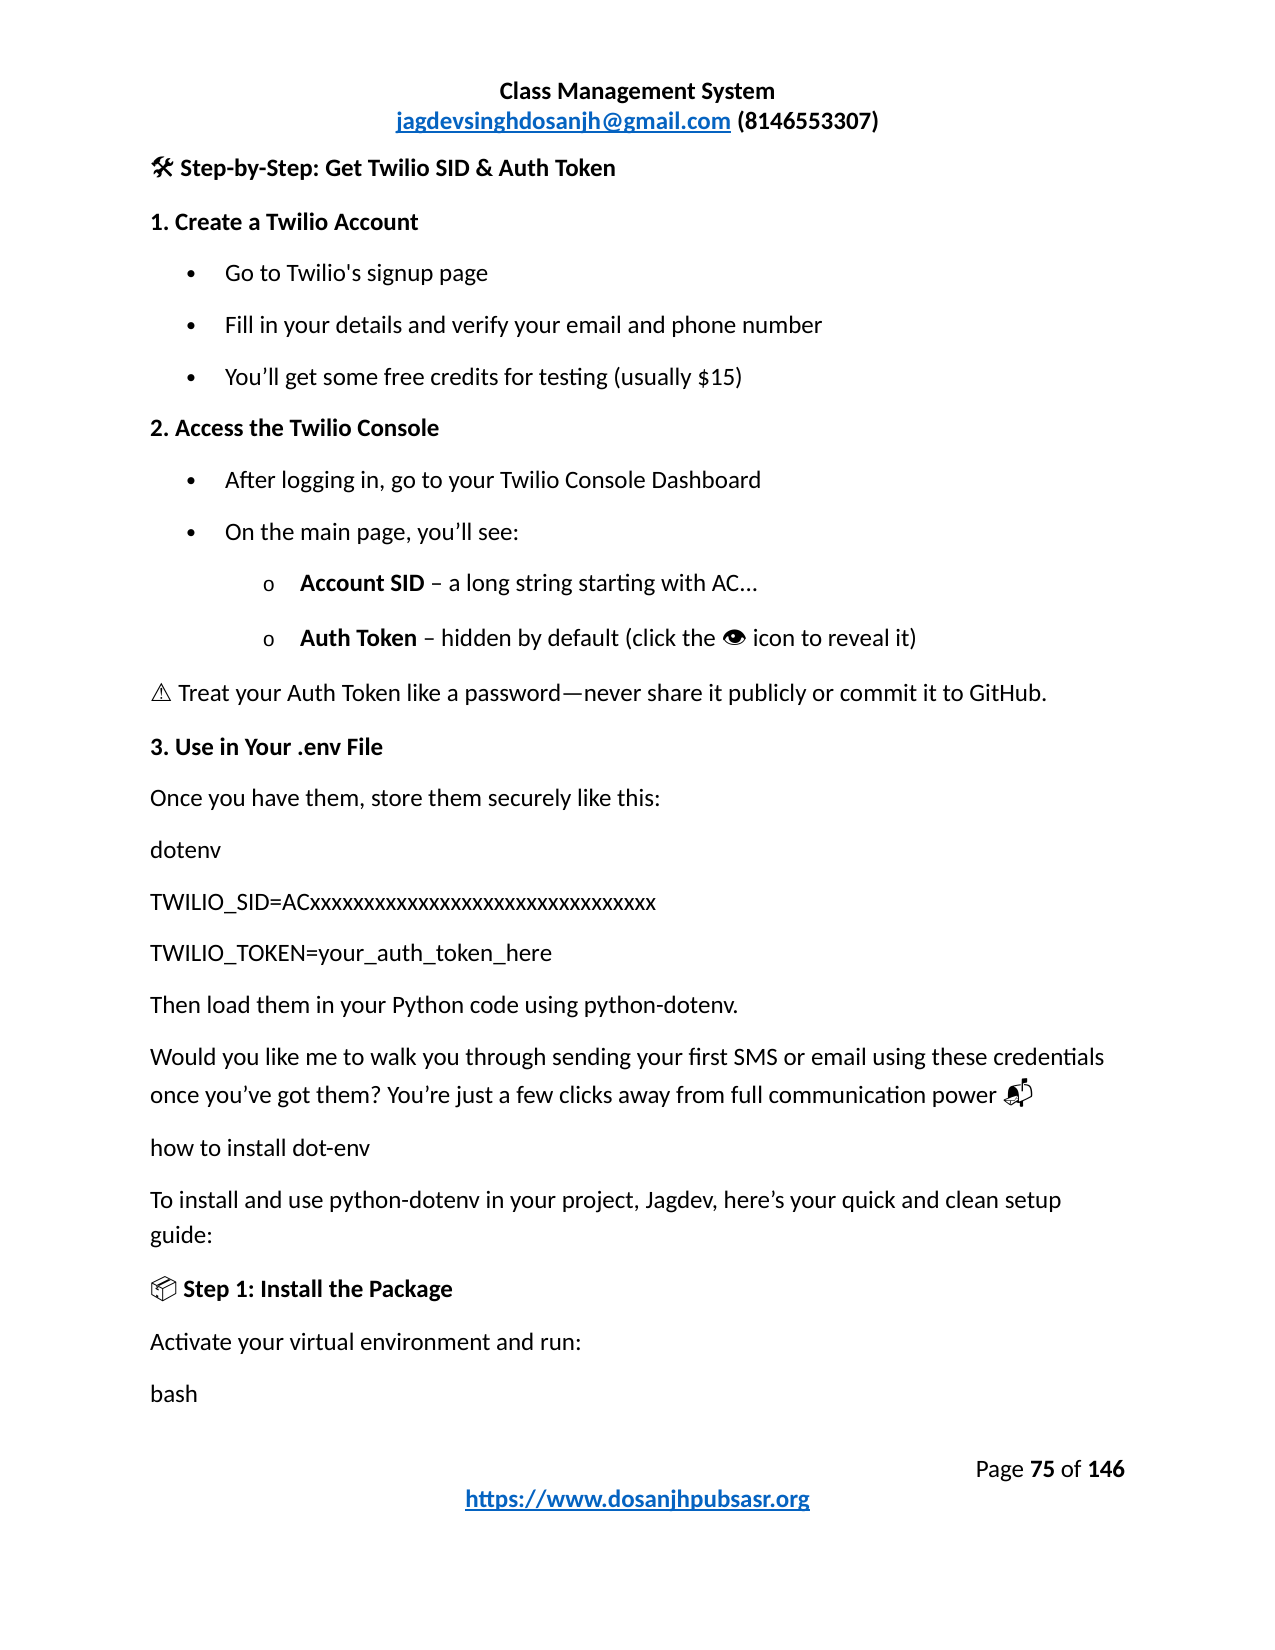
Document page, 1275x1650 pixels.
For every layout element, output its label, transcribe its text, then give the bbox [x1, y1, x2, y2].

text Activate your virtual environment and run: [150, 1326, 1125, 1357]
text Would you like me to walk you through sending your first SMS or email using these credentials once you’ve got them? You’re just a few clicks away from full communication power 📡📬 [150, 1041, 1125, 1111]
list Account SID – a long string starting with AC... [262, 567, 1125, 598]
list Go to Twilio's signup page [187, 257, 1125, 288]
text 3. Use in Your .env File [150, 731, 1125, 761]
text bash [150, 1378, 1125, 1409]
text 2. Access the Twilio Console [150, 412, 1125, 443]
text Once you have them, store them securely like this: [150, 782, 1125, 813]
text Then load them in your Python code using python-dotenv. [150, 989, 1125, 1020]
text 🛠️ Step-by-Step: Get Twilio SID & Auth Token [150, 150, 1125, 184]
text ⚠️ Treat your Auth Token like a password—never share it publicly or commit it to GitHub. [150, 675, 1125, 709]
text To install and use python-dotenv in your project, Jagdev, here’s your quick and clean setup guide: [150, 1184, 1125, 1249]
list You’ll get some free credits for testing (usually $15) [187, 361, 1125, 391]
text dotenv [150, 834, 1125, 865]
list After logging in, go to your Twilio Console Dashboard [187, 464, 1125, 495]
list Auth Token – hidden by default (click the 👁️ icon to reveal it) [262, 619, 1125, 653]
text 📦 Step 1: Install the Package [150, 1271, 1125, 1305]
text TWILIO_TOKEN=your_auth_token_here [150, 937, 1125, 968]
list Fill in your details and verify your email and phone number [187, 309, 1125, 340]
list On the main page, you’ll see: [187, 516, 1125, 546]
text 1. Create a Twilio Account [150, 206, 1125, 236]
text how to install dot-env [150, 1132, 1125, 1163]
text TWILIO_SID=ACxxxxxxxxxxxxxxxxxxxxxxxxxxxxxxxx [150, 886, 1125, 916]
